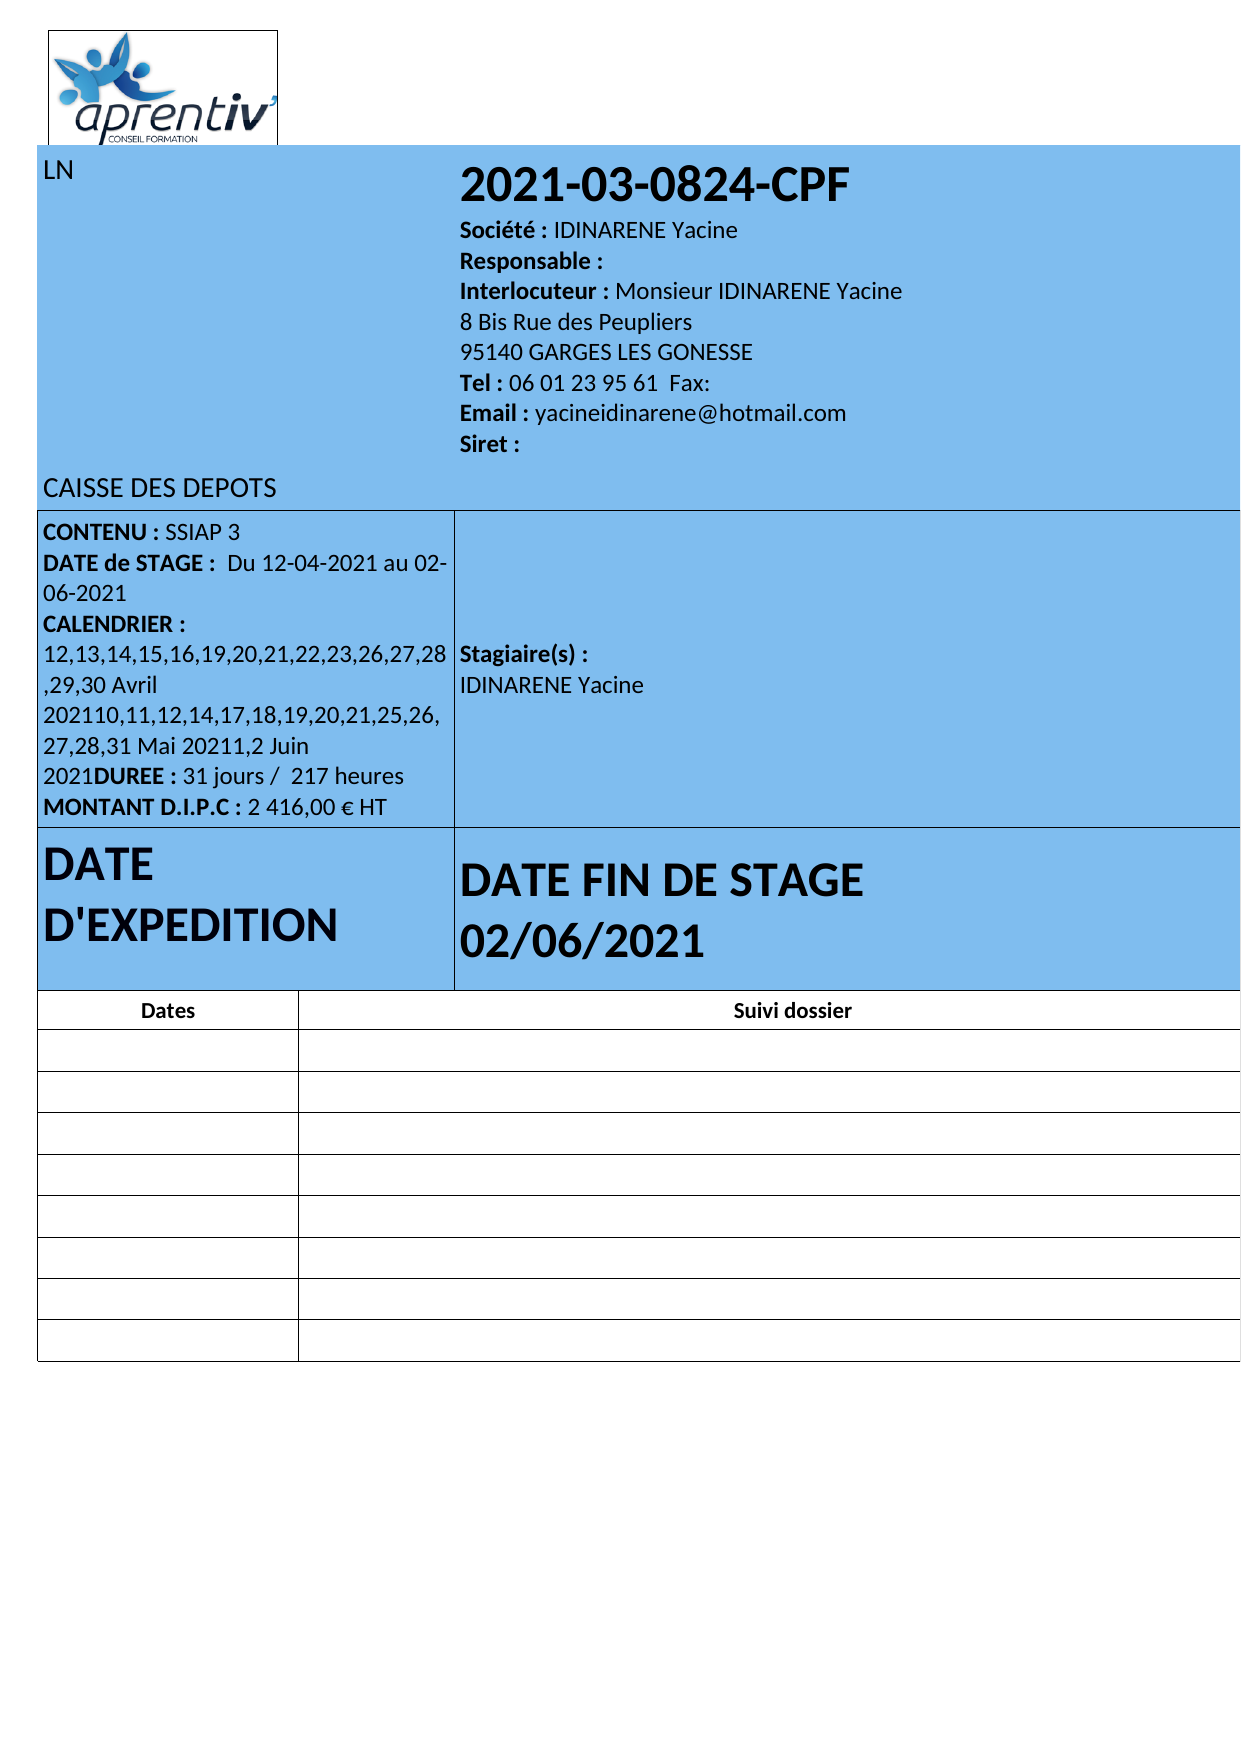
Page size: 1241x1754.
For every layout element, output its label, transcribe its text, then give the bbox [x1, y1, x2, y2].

table_header Suivi dossier [299, 991, 1240, 1029]
table_cell [299, 1238, 1240, 1278]
table_cell [38, 1320, 298, 1361]
picture [49, 31, 277, 145]
table_cell [38, 1279, 298, 1319]
table_cell [38, 1072, 298, 1112]
table_cell [299, 1030, 1240, 1071]
table_cell [299, 1113, 1240, 1153]
table_cell [299, 1155, 1240, 1195]
table_header 2021-03-0824-CPFSociété : IDINARENE YacineResponsable : Interlocuteur : Monsieur IDINARENE Yacine8 Bis Rue des Peupliers95140 GARGES LES GONESSETel : 06 01 23 95 61 Fax: Email : yacineidinarene@hotmail.comSiret : [455, 146, 1240, 464]
table_cell [38, 1113, 298, 1153]
table_cell [299, 1320, 1240, 1361]
table_header LN [38, 146, 454, 464]
table_cell [299, 1196, 1240, 1236]
table_cell [299, 1279, 1240, 1319]
table_cell [299, 1072, 1240, 1112]
table_cell [38, 1238, 298, 1278]
table_header Dates [38, 991, 298, 1029]
table_cell Stagiaire(s) : IDINARENE Yacine [455, 511, 1240, 827]
table_cell CAISSE DES DEPOTS [38, 465, 1240, 510]
table_cell [38, 1030, 298, 1071]
table_cell [38, 1196, 298, 1236]
table_cell [38, 1155, 298, 1195]
table_cell DATE D'EXPEDITION [38, 828, 454, 990]
table_cell DATE FIN DE STAGE 02/06/2021 [455, 828, 1240, 990]
table_cell CONTENU : SSIAP 3DATE de STAGE : Du 12-04-2021 au 02-06-2021CALENDRIER : 12,13,14,15,16,19,20,21,22,23,26,27,28,29,30 Avril 2021DUREE : 31 jours / 217 heuresMONTANT D.I.P.C : 2 416,00 € HT [38, 511, 454, 827]
